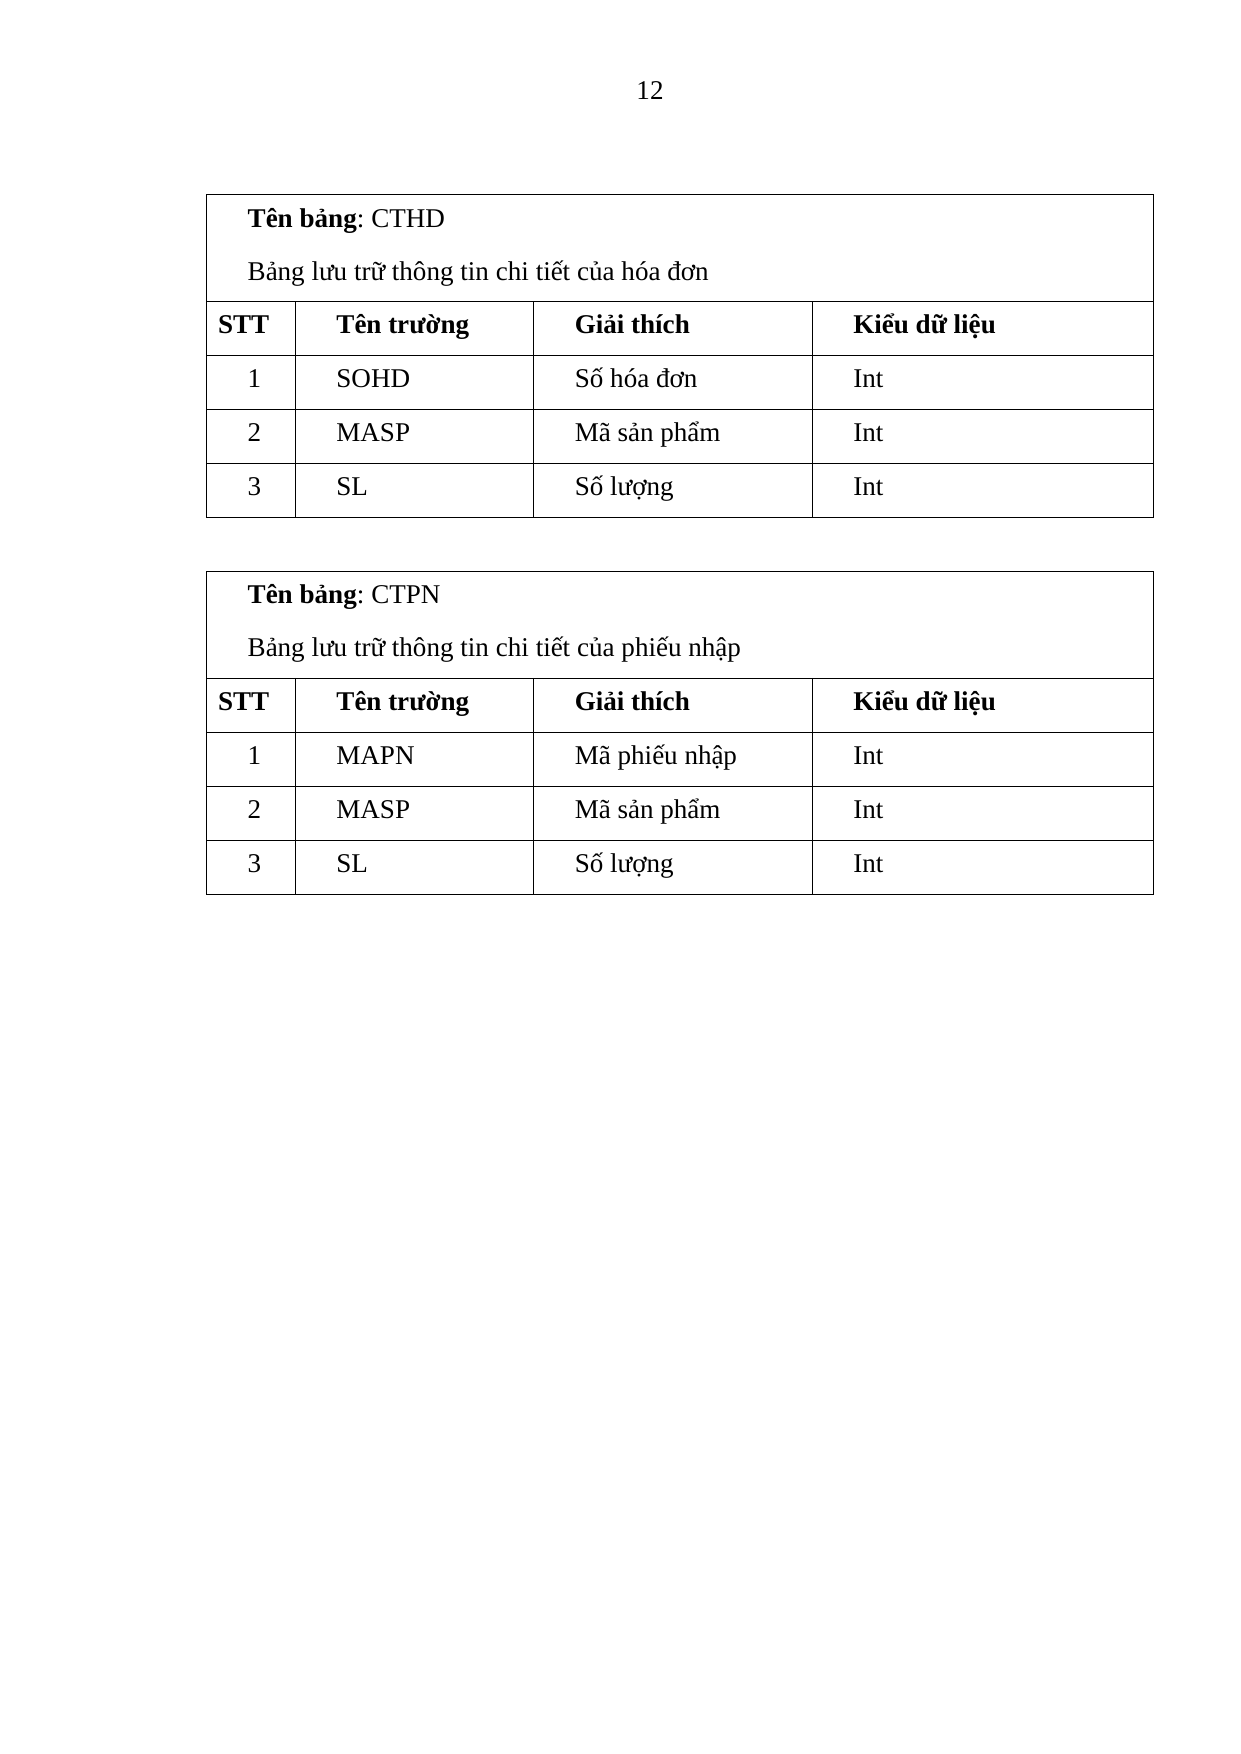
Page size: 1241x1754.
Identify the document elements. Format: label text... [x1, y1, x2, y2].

table_cell Tên trường [296, 679, 533, 732]
table_cell 1 [207, 356, 295, 409]
table_cell Int [813, 410, 1153, 463]
table_header Tên bảng: CTHD Bảng lưu trữ thông tin chi tiết của hóa đơn [207, 195, 1153, 301]
table_cell STT [207, 302, 295, 355]
table_cell SL [296, 841, 533, 894]
table_cell Int [813, 464, 1153, 517]
table_cell Mã sản phẩm [534, 410, 812, 463]
table_cell Số hóa đơn [534, 356, 812, 409]
table_cell 2 [207, 410, 295, 463]
table_cell Số lượng [534, 841, 812, 894]
table_cell 2 [207, 787, 295, 840]
table_cell MAPN [296, 733, 533, 786]
table_cell 3 [207, 464, 295, 517]
table_cell Giải thích [534, 679, 812, 732]
table_cell SL [296, 464, 533, 517]
table_cell Kiểu dữ liệu [813, 679, 1153, 732]
table_cell Int [813, 733, 1153, 786]
table_cell Int [813, 841, 1153, 894]
table_cell MASP [296, 410, 533, 463]
table_cell 1 [207, 733, 295, 786]
table_cell Mã sản phẩm [534, 787, 812, 840]
table_cell Giải thích [534, 302, 812, 355]
table_cell Int [813, 787, 1153, 840]
table_cell Int [813, 356, 1153, 409]
table_cell SOHD [296, 356, 533, 409]
table_cell MASP [296, 787, 533, 840]
table_cell Tên trường [296, 302, 533, 355]
table_cell Kiểu dữ liệu [813, 302, 1153, 355]
table_cell Mã phiếu nhập [534, 733, 812, 786]
table_cell STT [207, 679, 295, 732]
table_cell Số lượng [534, 464, 812, 517]
table_header Tên bảng: CTPN Bảng lưu trữ thông tin chi tiết của phiếu nhập [207, 572, 1153, 678]
table_cell 3 [207, 841, 295, 894]
